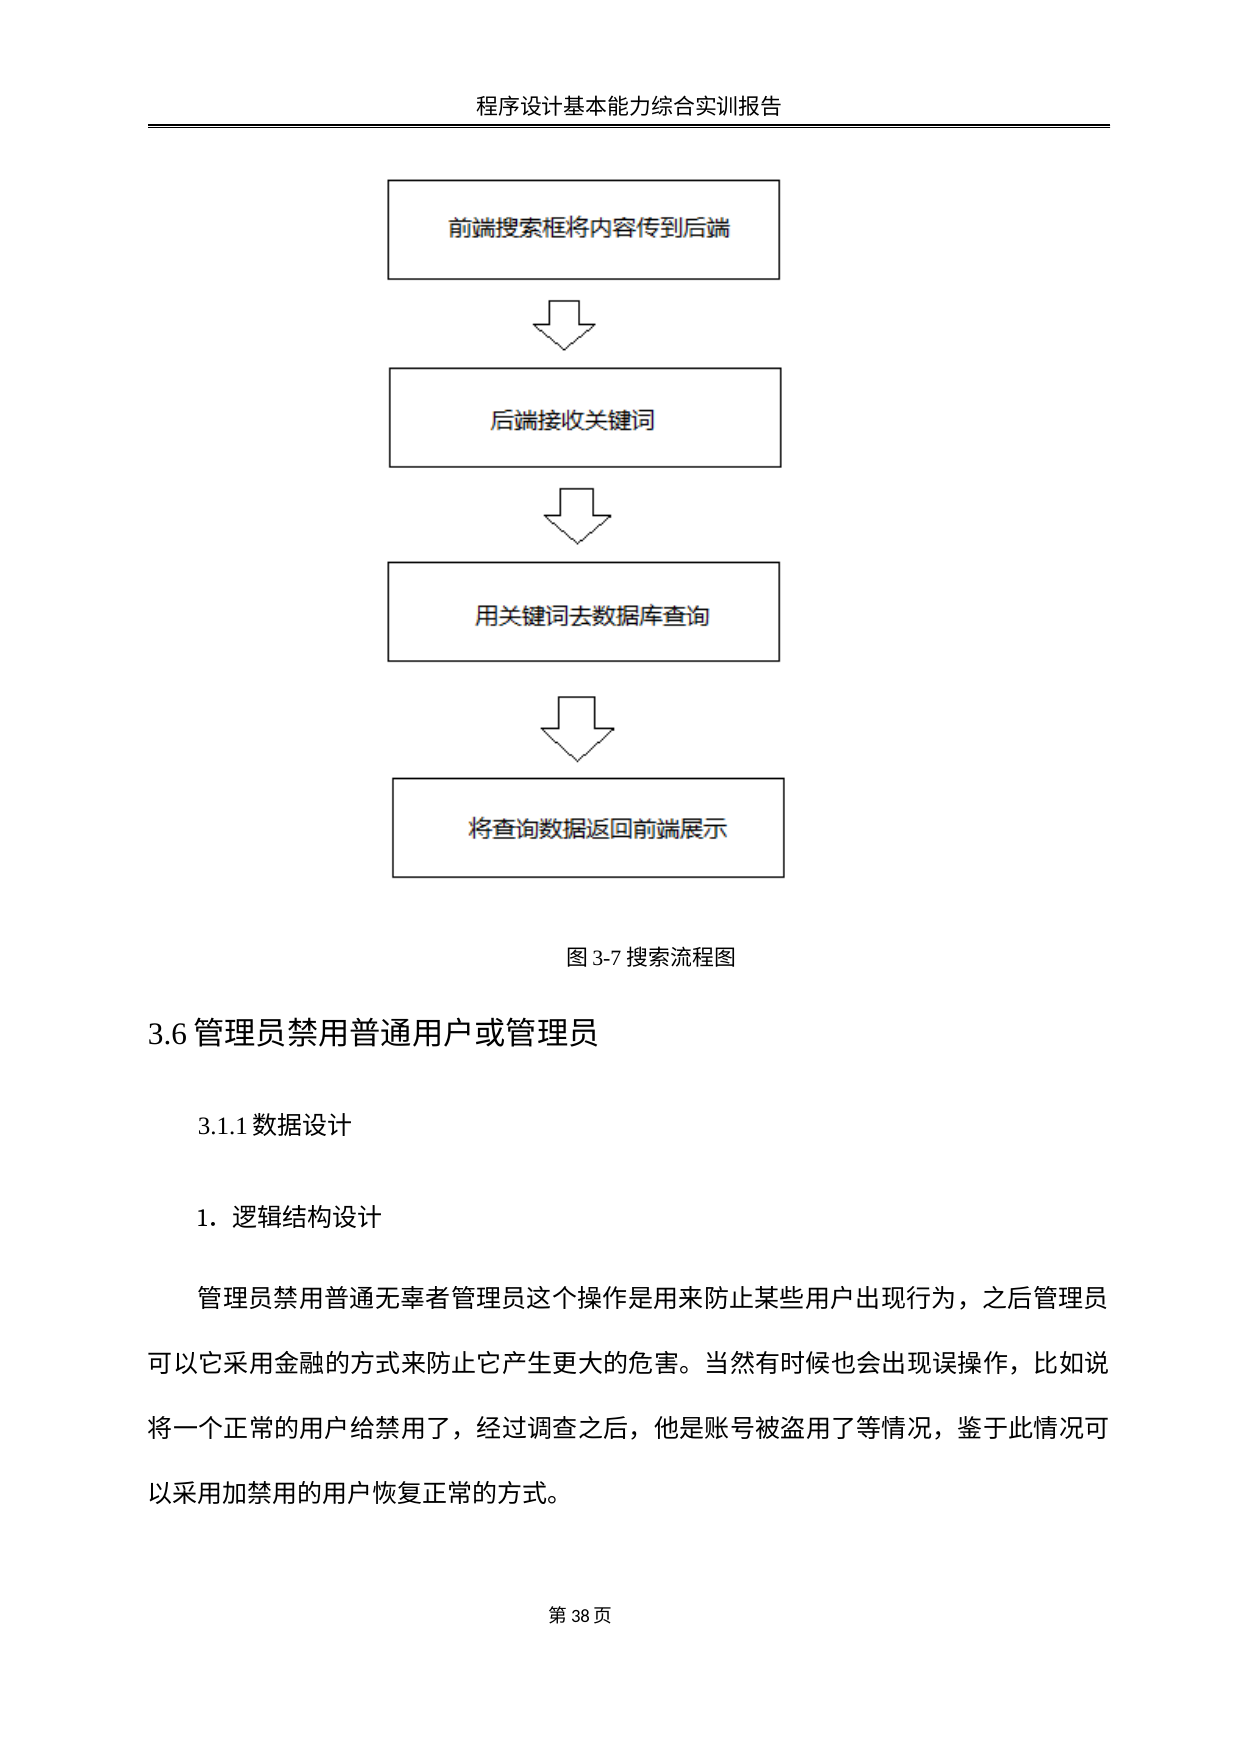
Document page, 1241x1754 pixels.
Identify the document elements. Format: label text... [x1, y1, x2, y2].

subtitle 1．逻辑结构设计 [148, 1183, 1110, 1248]
picture [197, 159, 982, 933]
text 图3-7 搜索流程图 [148, 939, 1110, 972]
subtitle 3.1.1数据设计 [148, 1091, 1110, 1156]
subtitle 3.6管理员禁用普通用户或管理员 [148, 999, 1110, 1064]
text 管理员禁用普通无辜者管理员这个操作是用来防止某些用户出现行为，之后管理员可以它采用金融的方式来防止它产生更大的危害。当然有时候也会出现误操作，比如说将一个正常的用户给禁用了，经过调查之后，他是账号被盗用了等情况，鉴于此情况可以采用加禁用的用户恢复正常的方式。 [148, 1264, 1110, 1524]
